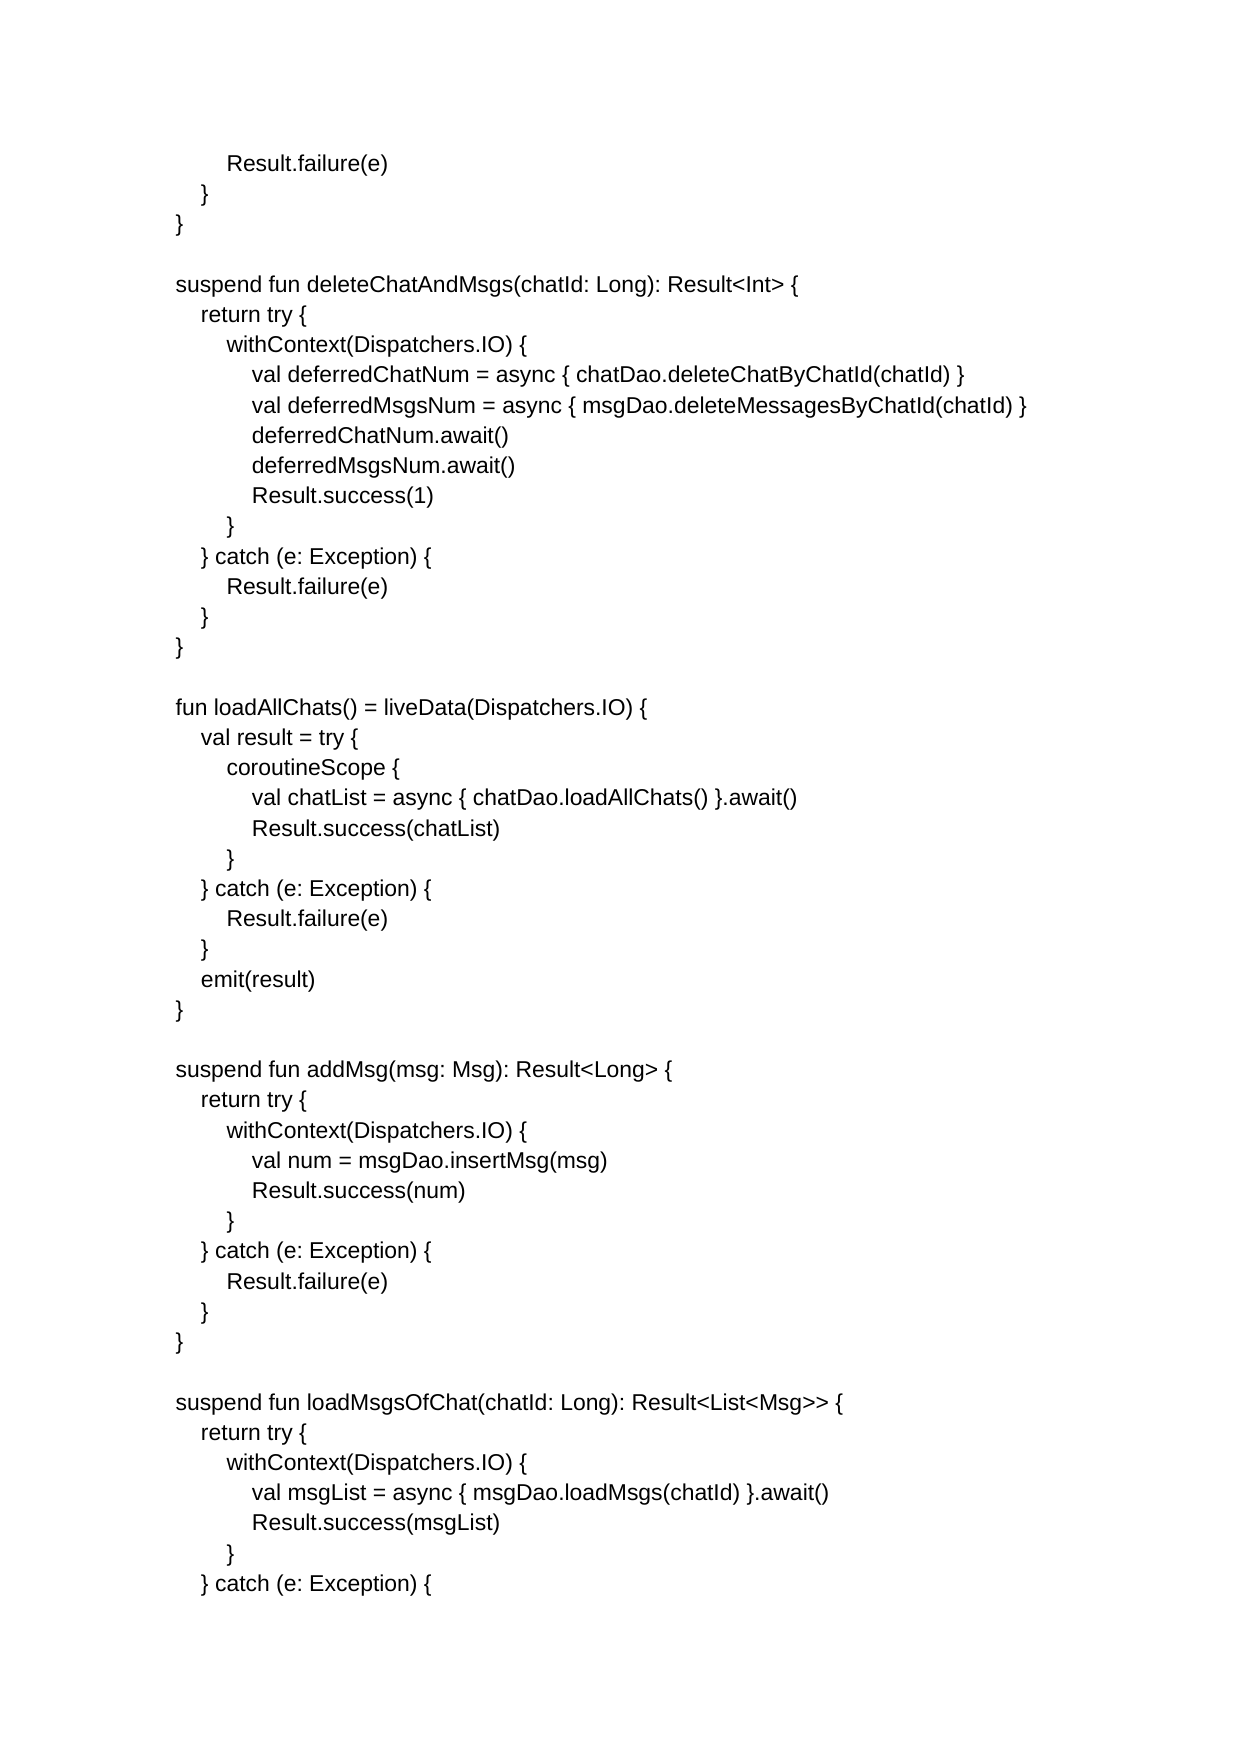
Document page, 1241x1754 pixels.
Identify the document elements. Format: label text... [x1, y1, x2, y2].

text } [150, 210, 1090, 237]
text return try { [150, 1419, 1090, 1445]
text deferredMsgsNum.await() [150, 452, 1090, 478]
text emit(result) [150, 966, 1090, 992]
text } [150, 633, 1090, 660]
text } [150, 603, 1090, 629]
text Result.success(chatList) [150, 814, 1090, 841]
text val result = try { [150, 724, 1090, 750]
text val msgList = async { msgDao.loadMsgs(chatId) }.await() [150, 1479, 1090, 1506]
text withContext(Dispatchers.IO) { [150, 1449, 1090, 1475]
text withContext(Dispatchers.IO) { [150, 331, 1090, 358]
text Result.failure(e) [150, 1268, 1090, 1294]
text val num = msgDao.insertMsg(msg) [150, 1147, 1090, 1173]
text withContext(Dispatchers.IO) { [150, 1117, 1090, 1143]
text suspend fun addMsg(msg: Msg): Result<Long> { [150, 1056, 1090, 1083]
text } [150, 512, 1090, 539]
text } [150, 1328, 1090, 1354]
text Result.success(msgList) [150, 1509, 1090, 1536]
text val chatList = async { chatDao.loadAllChats() }.await() [150, 784, 1090, 811]
text deferredChatNum.await() [150, 422, 1090, 448]
text } [150, 1539, 1090, 1566]
text return try { [150, 1086, 1090, 1113]
text Result.success(1) [150, 482, 1090, 509]
text } [150, 1298, 1090, 1324]
text } catch (e: Exception) { [150, 543, 1090, 569]
text } [150, 1207, 1090, 1234]
text Result.failure(e) [150, 573, 1090, 599]
text } [150, 180, 1090, 207]
text } [150, 935, 1090, 962]
text Result.failure(e) [150, 150, 1090, 176]
text return try { [150, 301, 1090, 327]
text suspend fun deleteChatAndMsgs(chatId: Long): Result<Int> { [150, 271, 1090, 297]
text } [150, 996, 1090, 1022]
text } catch (e: Exception) { [150, 1570, 1090, 1596]
text Result.failure(e) [150, 905, 1090, 932]
text val deferredChatNum = async { chatDao.deleteChatByChatId(chatId) } [150, 361, 1090, 388]
text fun loadAllChats() = liveData(Dispatchers.IO) { [150, 694, 1090, 720]
text coroutineScope { [150, 754, 1090, 781]
text } catch (e: Exception) { [150, 875, 1090, 901]
text Result.success(num) [150, 1177, 1090, 1203]
text val deferredMsgsNum = async { msgDao.deleteMessagesByChatId(chatId) } [150, 392, 1090, 418]
text suspend fun loadMsgsOfChat(chatId: Long): Result<List<Msg>> { [150, 1388, 1090, 1415]
text } [150, 845, 1090, 871]
text } catch (e: Exception) { [150, 1237, 1090, 1264]
